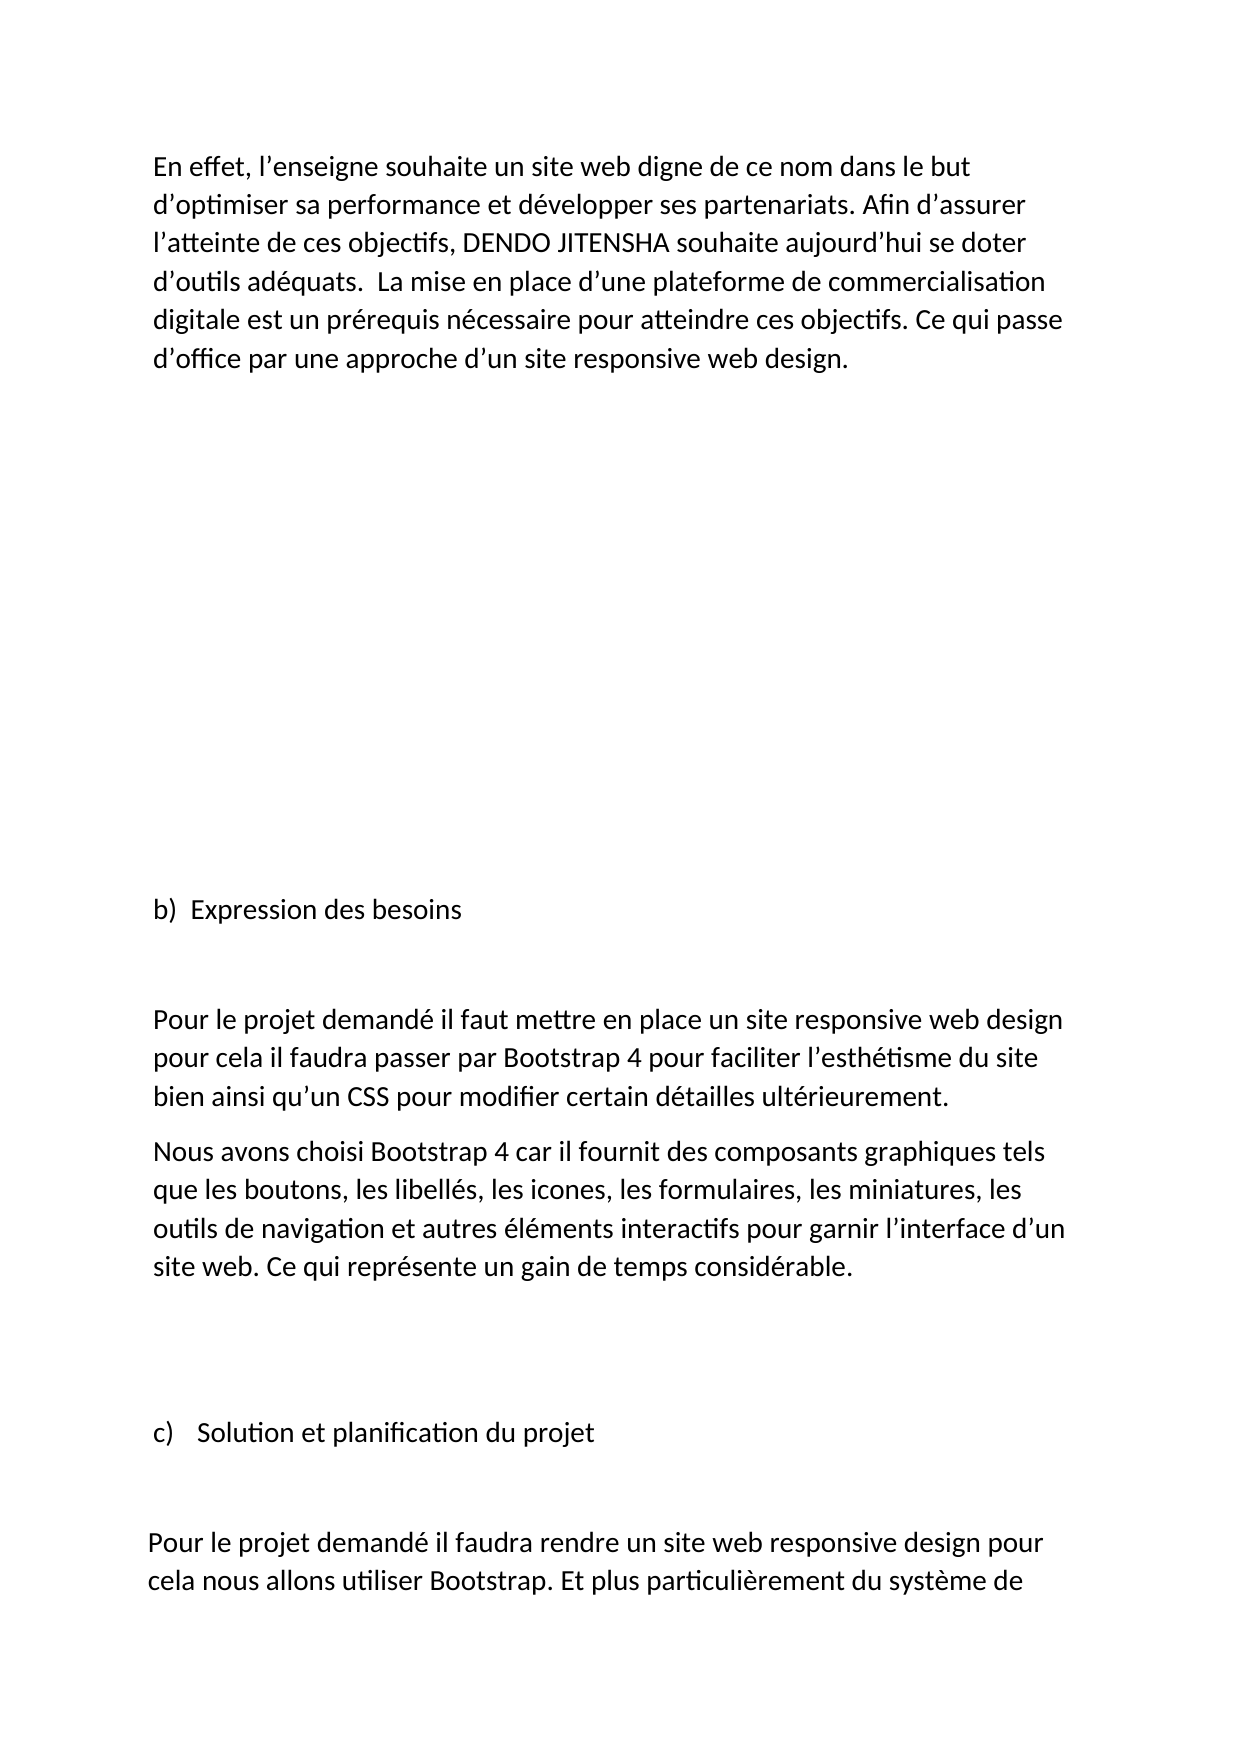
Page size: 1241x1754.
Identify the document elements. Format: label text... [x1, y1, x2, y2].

list Expression des besoins [153, 891, 1093, 926]
text Nous avons choisi Bootstrap 4 car il fournit des composants graphiques tels que les boutons, les libellés, les icones, les formulaires, les miniatures, les outils de navigation et autres éléments interactifs pour garnir l’interface d’un site web. Ce qui représente un gain de temps considérable. [153, 1133, 1093, 1284]
text En effet, l’enseigne souhaite un site web digne de ce nom dans le but d’optimiser sa performance et développer ses partenariats. Afin d’assurer l’atteinte de ces objectifs, DENDO JITENSHA souhaite aujourd’hui se doter d’outils adéquats. La mise en place d’une plateforme de commercialisation digitale est un prérequis nécessaire pour atteindre ces objectifs. Ce qui passe d’office par une approche d’un site responsive web design. [153, 148, 1093, 375]
list Solution et planification du projet [153, 1414, 1093, 1449]
text Pour le projet demandé il faut mettre en place un site responsive web design pour cela il faudra passer par Bootstrap 4 pour faciliter l’esthétisme du site bien ainsi qu’un CSS pour modifier certain détailles ultérieurement. [153, 1001, 1093, 1113]
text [148, 1524, 1093, 1598]
